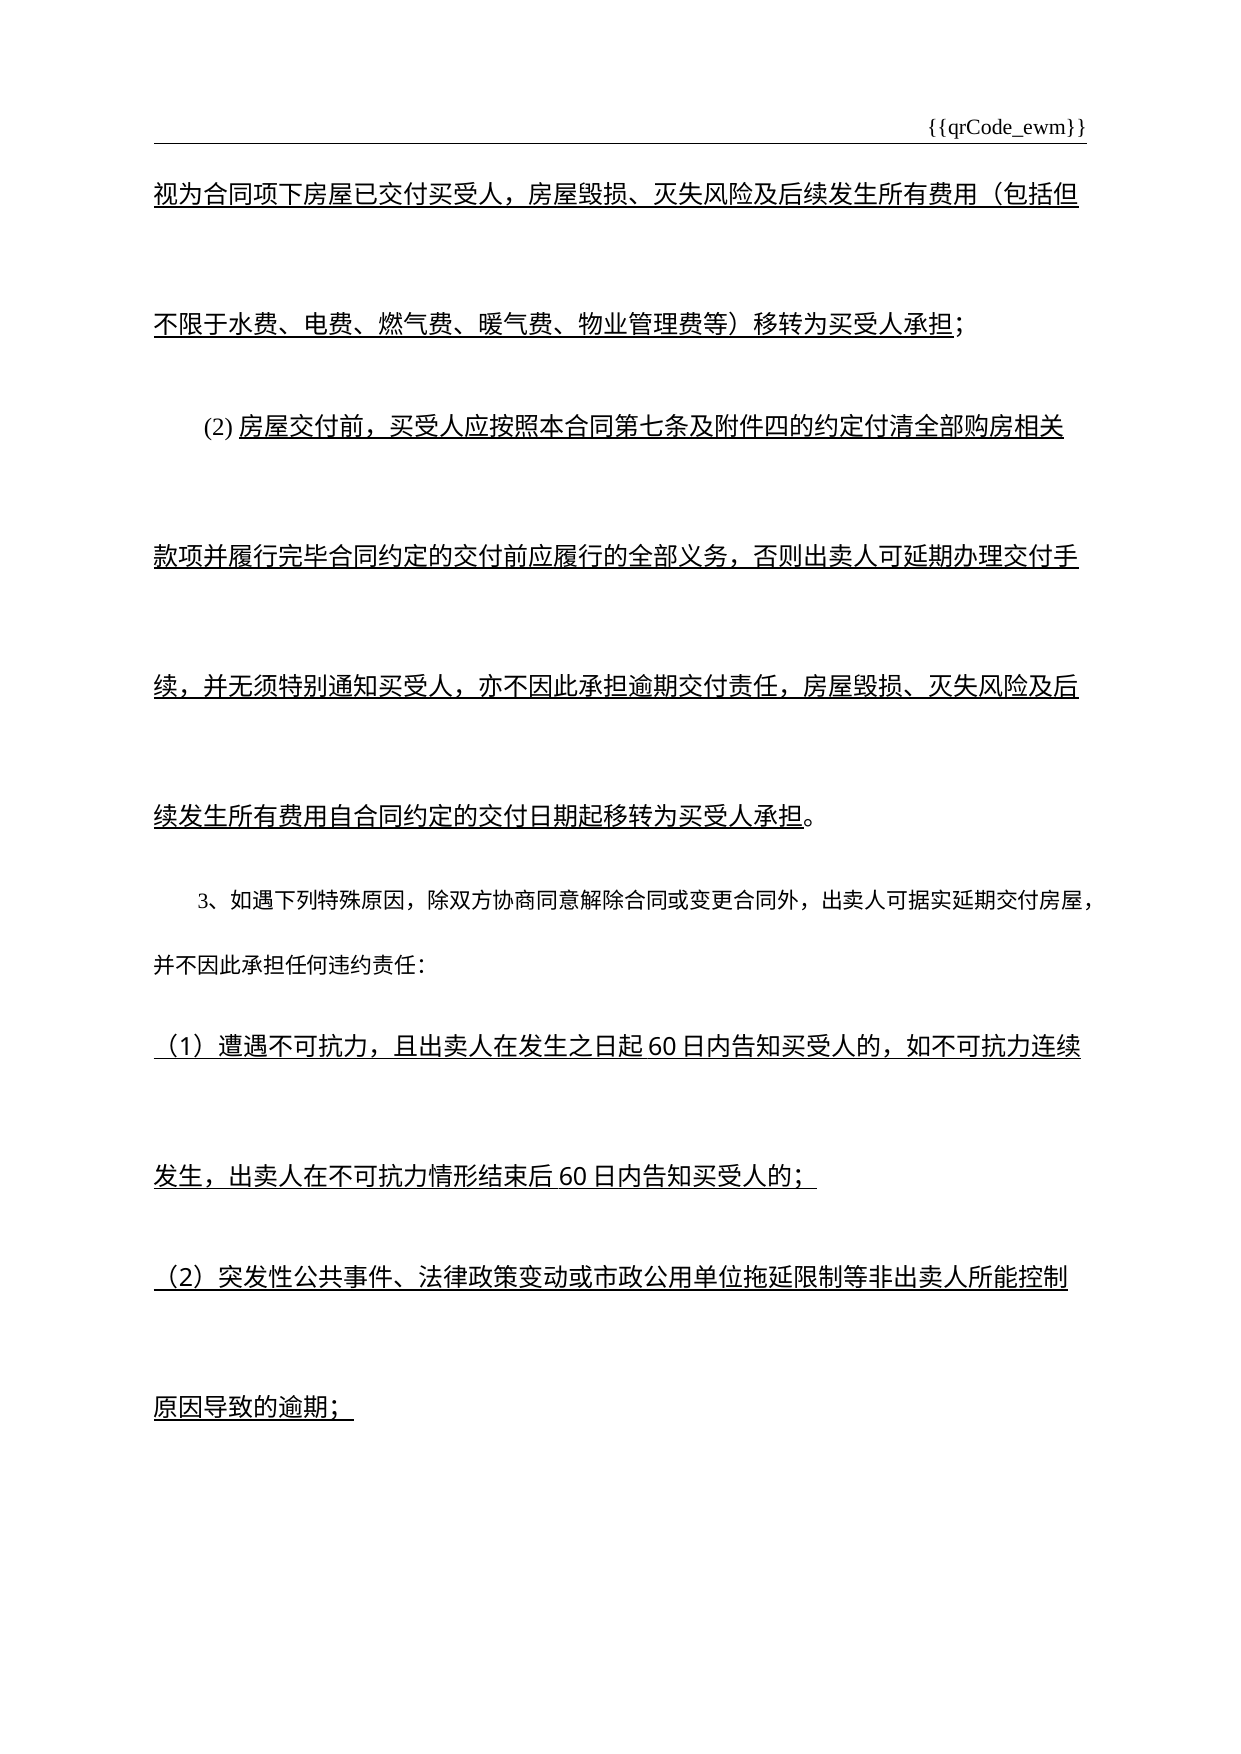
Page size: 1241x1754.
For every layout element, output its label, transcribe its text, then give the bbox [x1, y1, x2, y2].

text (1) ； [153, 161, 1087, 356]
text (2) 。 [153, 392, 1087, 847]
